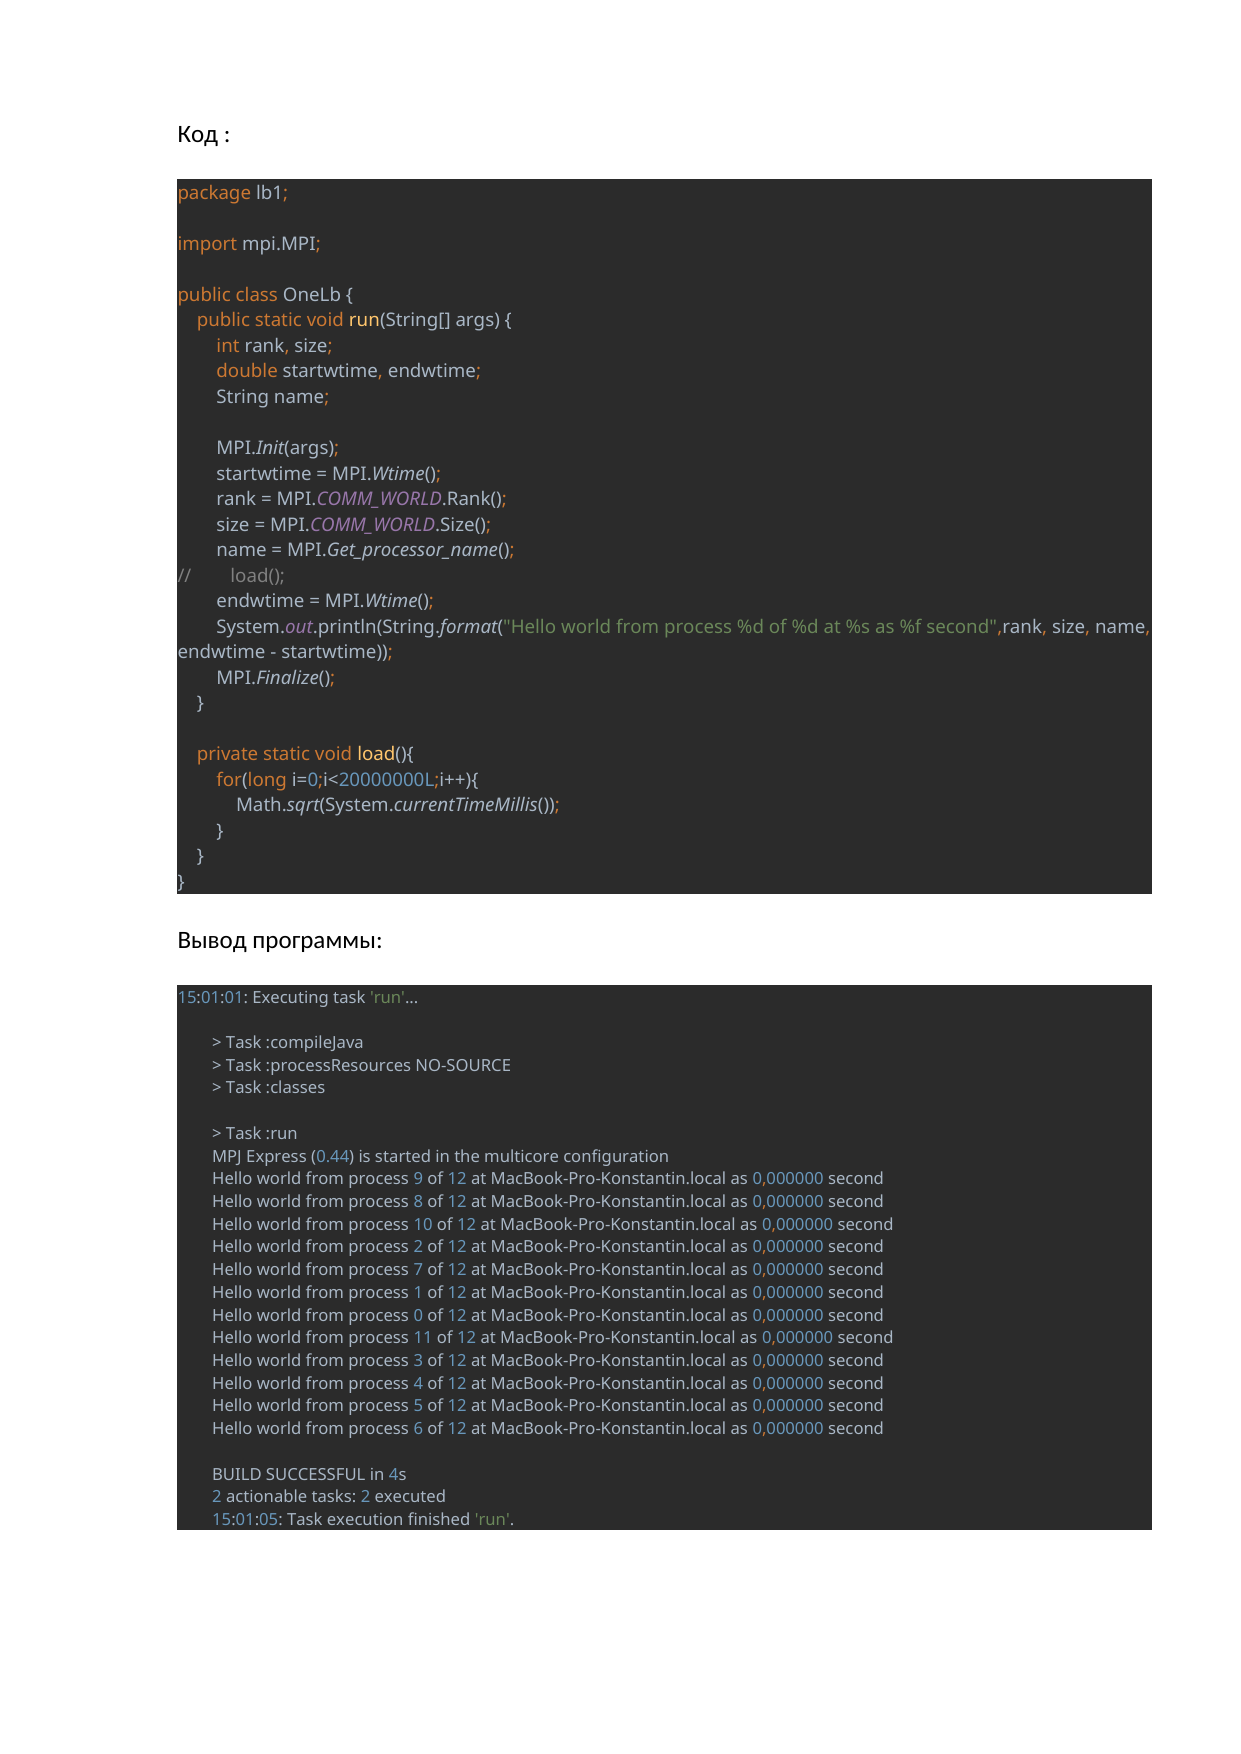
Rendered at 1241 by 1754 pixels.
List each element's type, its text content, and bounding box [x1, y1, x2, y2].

text package lb1; import mpi.MPI; public class OneLb { public static void run(String[] args) { int rank, size; double startwtime, endwtime; String name; MPI.Init(args); startwtime = MPI.Wtime(); rank = MPI.COMM_WORLD.Rank(); size = MPI.COMM_WORLD.Size(); name = MPI.Get_processor_name(); // load(); endwtime = MPI.Wtime(); System.out.println(String.format("Hello world from process %d of %d at %s as %f second",rank, size, name, endwtime - startwtime)); MPI.Finalize(); } private static void load(){ for(long i=0;i<20000000L;i++){ Math.sqrt(System.currentTimeMillis()); } } } [177, 179, 1152, 894]
text Код : [177, 118, 1152, 149]
text 15:01:01: Executing task 'run'... > Task :compileJava > Task :processResources NO-SOURCE > Task :classes > Task :run MPJ Express (0.44) is started in the multicore configuration Hello world from process 9 of 12 at MacBook-Pro-Konstantin.local as 0,000000 second Hello world from process 8 of 12 at MacBook-Pro-Konstantin.local as 0,000000 second Hello world from process 10 of 12 at MacBook-Pro-Konstantin.local as 0,000000 second Hello world from process 2 of 12 at MacBook-Pro-Konstantin.local as 0,000000 second Hello world from process 7 of 12 at MacBook-Pro-Konstantin.local as 0,000000 second Hello world from process 1 of 12 at MacBook-Pro-Konstantin.local as 0,000000 second Hello world from process 0 of 12 at MacBook-Pro-Konstantin.local as 0,000000 second Hello world from process 11 of 12 at MacBook-Pro-Konstantin.local as 0,000000 second Hello world from process 3 of 12 at MacBook-Pro-Konstantin.local as 0,000000 second Hello world from process 4 of 12 at MacBook-Pro-Konstantin.local as 0,000000 second Hello world from process 5 of 12 at MacBook-Pro-Konstantin.local as 0,000000 second Hello world from process 6 of 12 at MacBook-Pro-Konstantin.local as 0,000000 second BUILD SUCCESSFUL in 4s 2 actionable tasks: 2 executed 15:01:05: Task execution finished 'run'. [177, 985, 1152, 1530]
text Вывод программы: [177, 924, 1152, 955]
